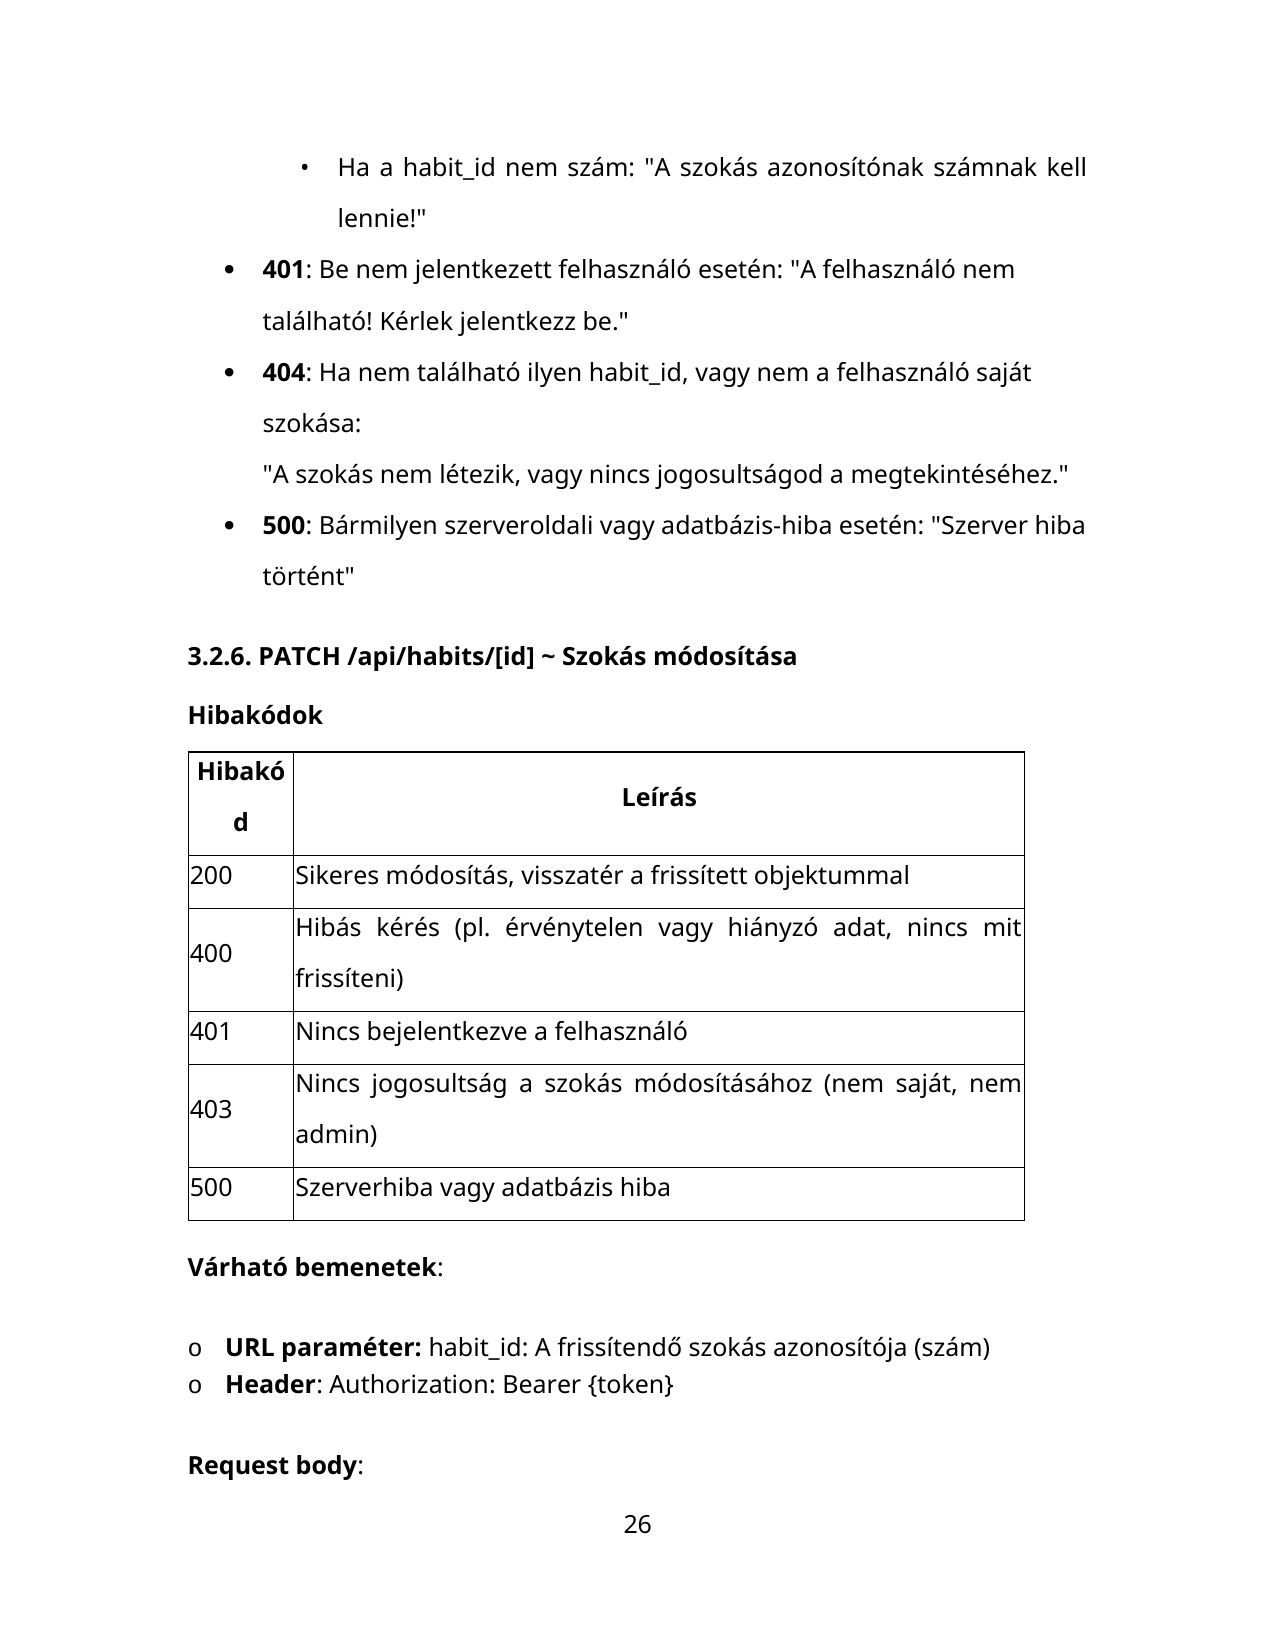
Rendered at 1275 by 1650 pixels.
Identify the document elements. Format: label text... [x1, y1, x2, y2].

list 401: Be nem jelentkezett felhasználó esetén: "A felhasználó nem található! Kérlek jelentkezz be." [225, 252, 1087, 337]
text Várható bemenetek: [187, 1250, 1087, 1284]
table_cell Nincs jogosultság a szokás módosításához (nem saját, nem admin) [294, 1065, 1024, 1167]
subtitle 3.2.6. PATCH /api/habits/[id] ~ Szokás módosítása [187, 638, 1087, 673]
table_cell Sikeres módosítás, visszatér a frissített objektummal [294, 856, 1024, 907]
list URL paraméter: habit_id: A frissítendő szokás azonosítója (szám) [187, 1330, 1087, 1364]
list 500: Bármilyen szerveroldali vagy adatbázis-hiba esetén: "Szerver hiba történt" [225, 507, 1087, 592]
table_cell Szerverhiba vagy adatbázis hiba [294, 1168, 1024, 1219]
text Hibakódok [187, 698, 1087, 732]
list Ha a habit_id nem szám: "A szokás azonosítónak számnak kell lennie!" [300, 150, 1087, 235]
table_cell 500 [189, 1168, 293, 1219]
text Request body: [187, 1447, 1087, 1481]
table_cell 200 [189, 856, 293, 907]
list 404: Ha nem található ilyen habit_id, vagy nem a felhasználó saját szokása: [225, 354, 1087, 439]
table_cell Hibás kérés (pl. érvénytelen vagy hiányzó adat, nincs mit frissíteni) [294, 909, 1024, 1011]
table_header Hibakód [189, 753, 293, 855]
table_cell 403 [189, 1065, 293, 1167]
table_cell 401 [189, 1012, 293, 1063]
list Header: Authorization: Bearer {token} [187, 1367, 1087, 1401]
table_header Leírás [294, 753, 1024, 855]
table_cell 400 [189, 909, 293, 1011]
table_cell Nincs bejelentkezve a felhasználó [294, 1012, 1024, 1063]
list "A szokás nem létezik, vagy nincs jogosultságod a megtekintéséhez." [262, 456, 1087, 490]
